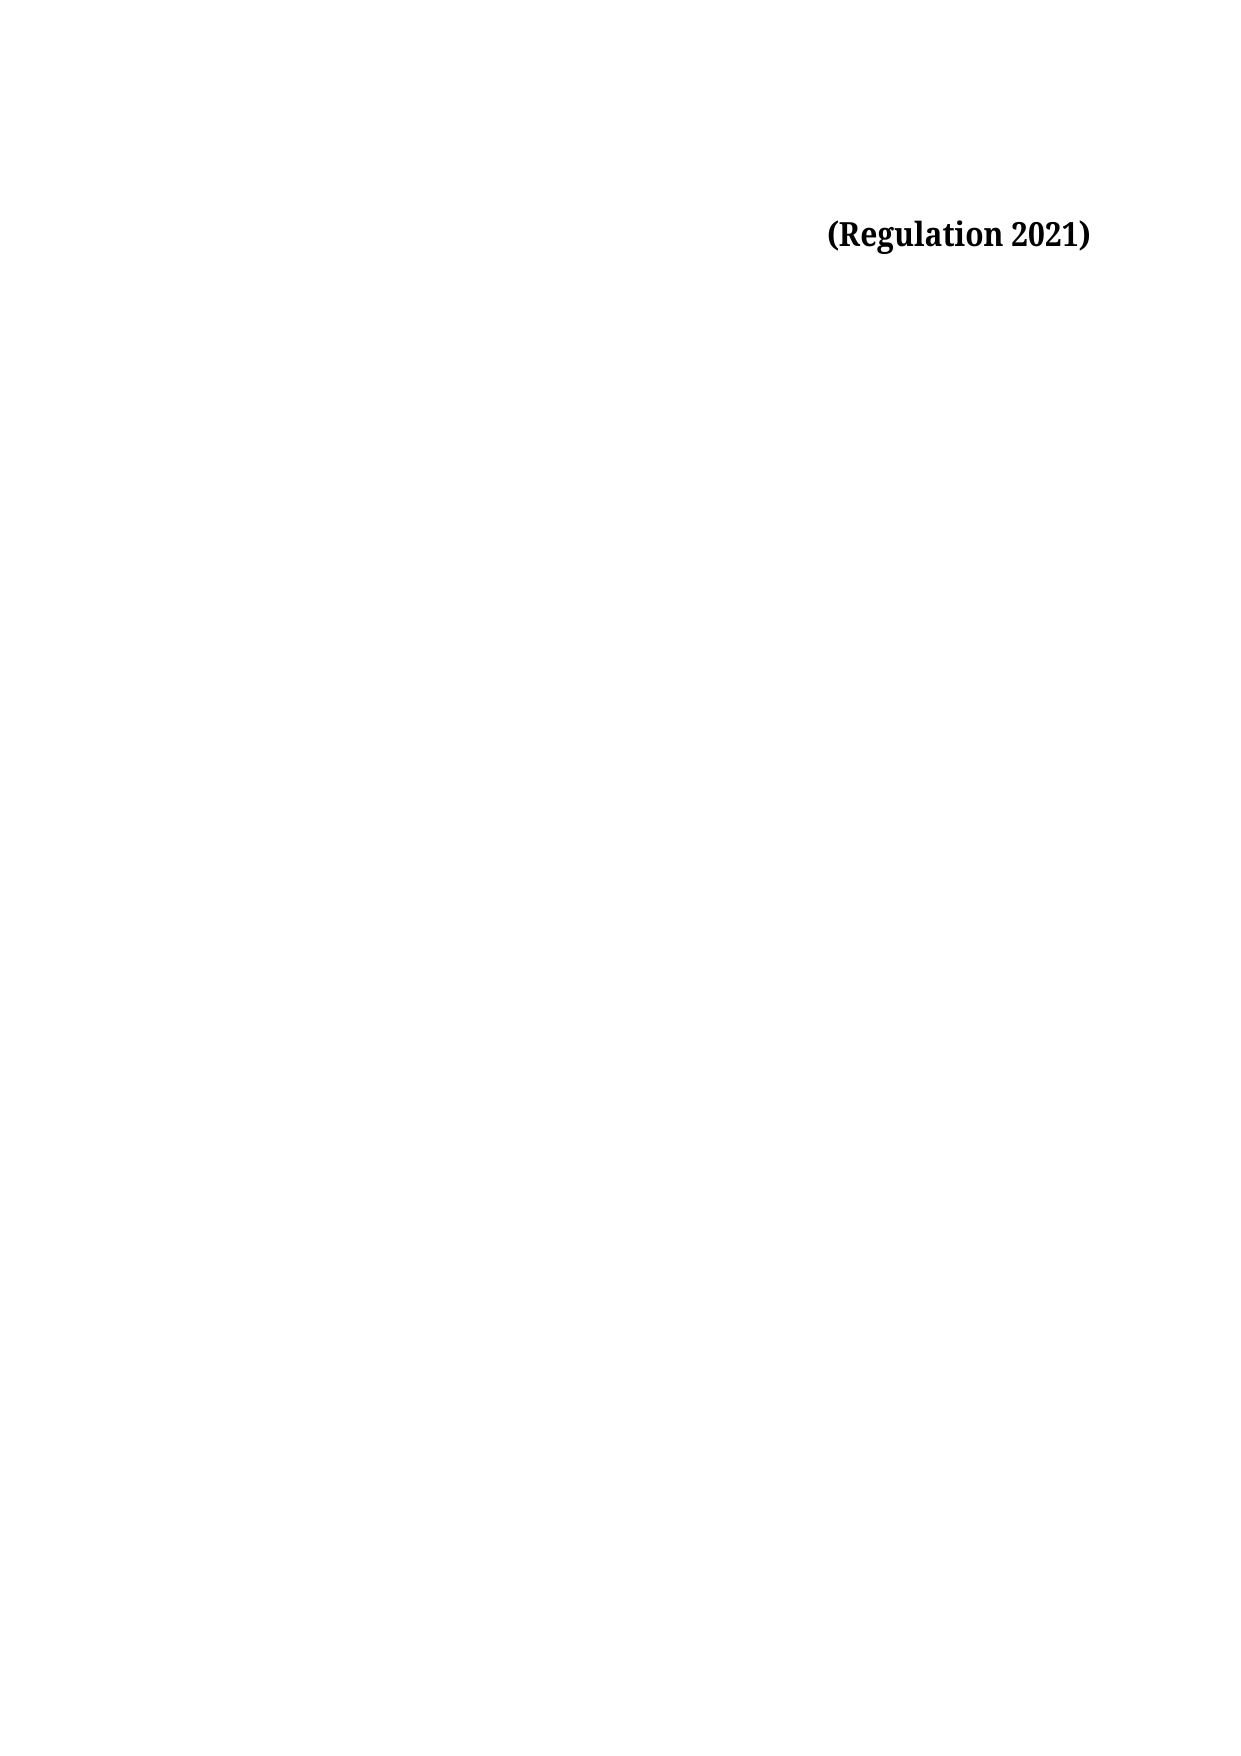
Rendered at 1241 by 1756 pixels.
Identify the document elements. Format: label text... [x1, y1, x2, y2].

text (Regulation 2021) [127, 211, 1090, 257]
